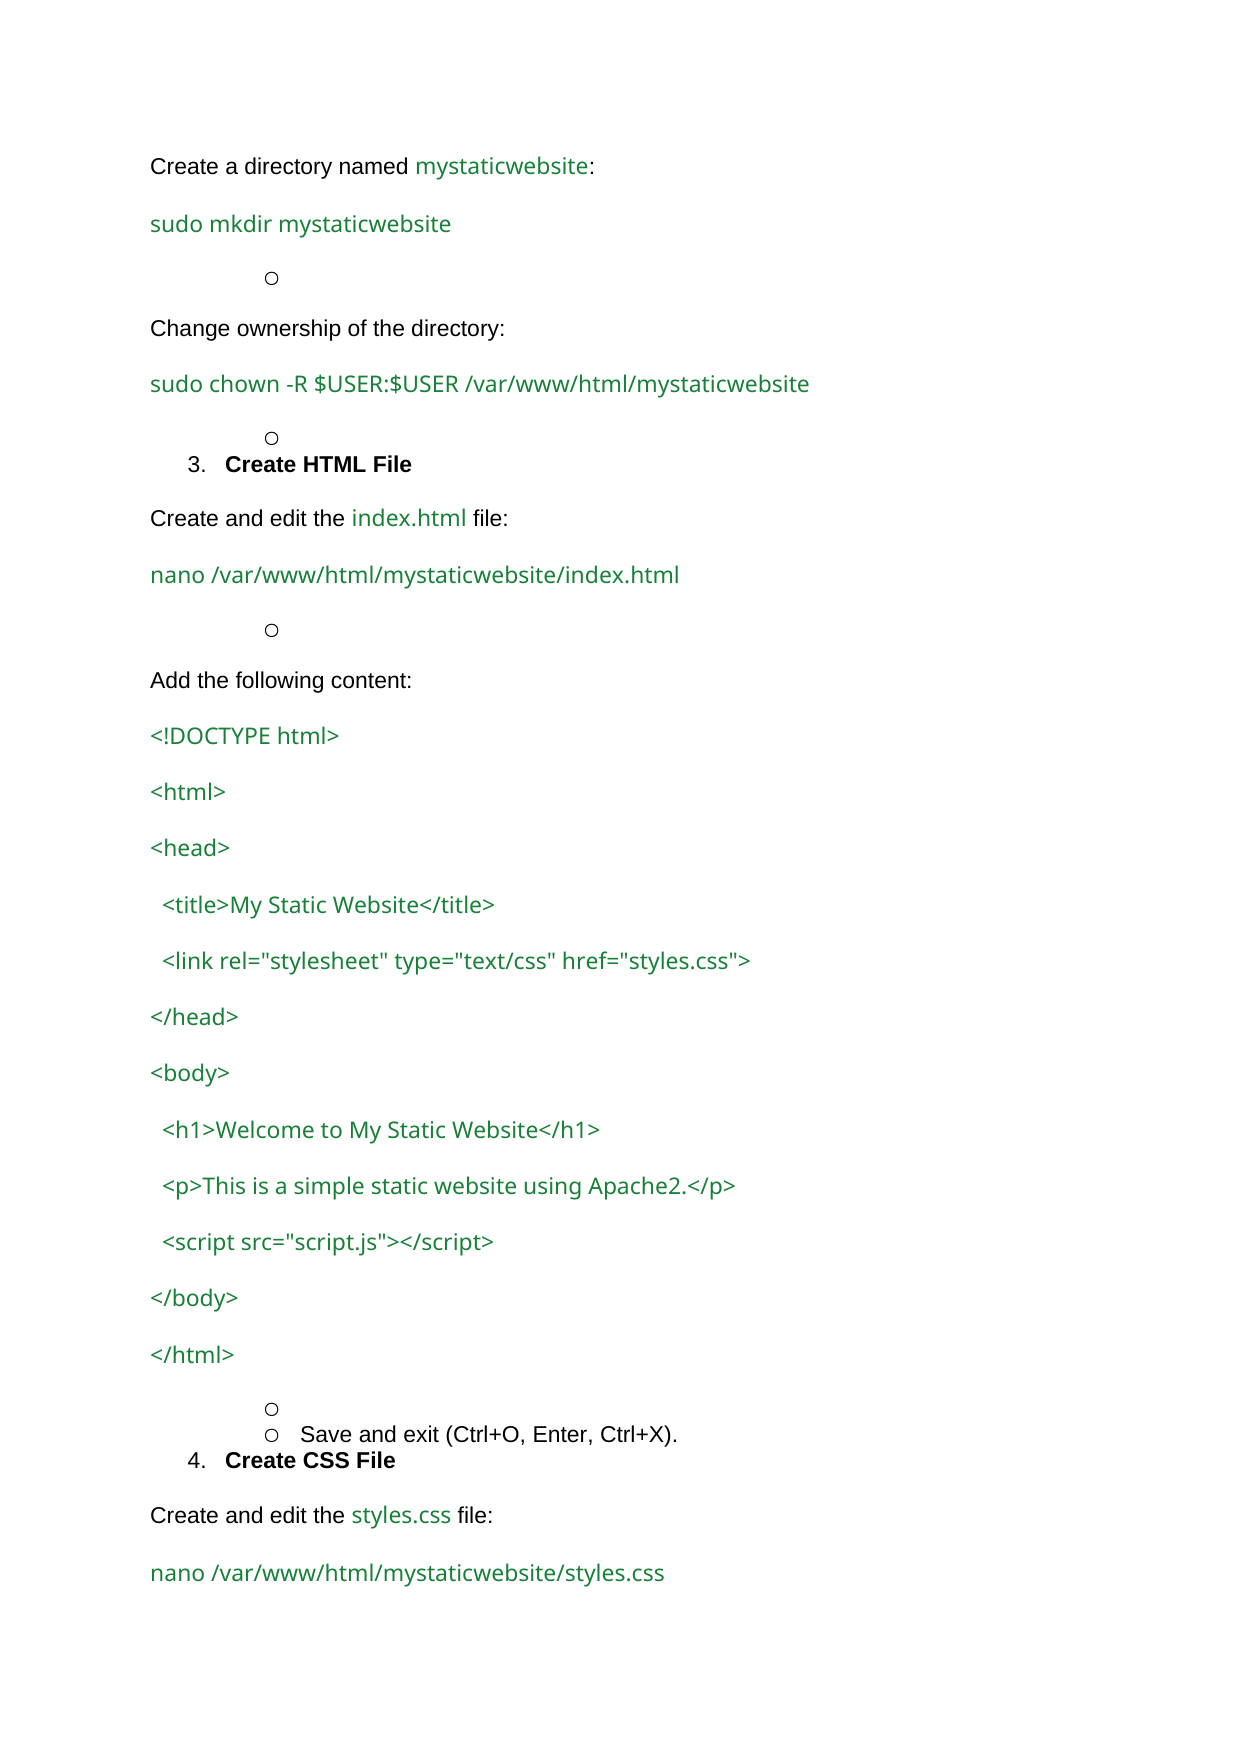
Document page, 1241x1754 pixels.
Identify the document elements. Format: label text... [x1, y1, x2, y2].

text </head> [150, 1001, 1090, 1032]
text <h1>Welcome to My Static Website</h1> [150, 1113, 1090, 1145]
text <p>This is a simple static website using Apache2.</p> [150, 1170, 1090, 1201]
text <html> [150, 776, 1090, 807]
text <script src="script.js"></script> [150, 1226, 1090, 1257]
list Save and exit (Ctrl+O, Enter, Ctrl+X). [262, 1421, 1090, 1447]
list Create CSS File [187, 1447, 1090, 1474]
text Change ownership of the directory: sudo chown -R $USER:$USER /var/www/html/mystaticwebsite [150, 315, 1090, 399]
text Add the following content: <!DOCTYPE html> [150, 667, 1090, 751]
text Create and edit the index.html file: nano /var/www/html/mystaticwebsite/index.html [150, 502, 1090, 591]
text </body> [150, 1282, 1090, 1313]
text Create a directory named mystaticwebsite: sudo mkdir mystaticwebsite [150, 150, 1090, 239]
text <title>My Static Website</title> [150, 888, 1090, 920]
text <link rel="stylesheet" type="text/css" href="styles.css"> [150, 945, 1090, 976]
text <head> [150, 832, 1090, 863]
text </html> [150, 1338, 1090, 1370]
text Create and edit the styles.css file: nano /var/www/html/mystaticwebsite/styles.css [150, 1499, 1090, 1588]
list Create HTML File [187, 451, 1090, 477]
text <body> [150, 1057, 1090, 1088]
